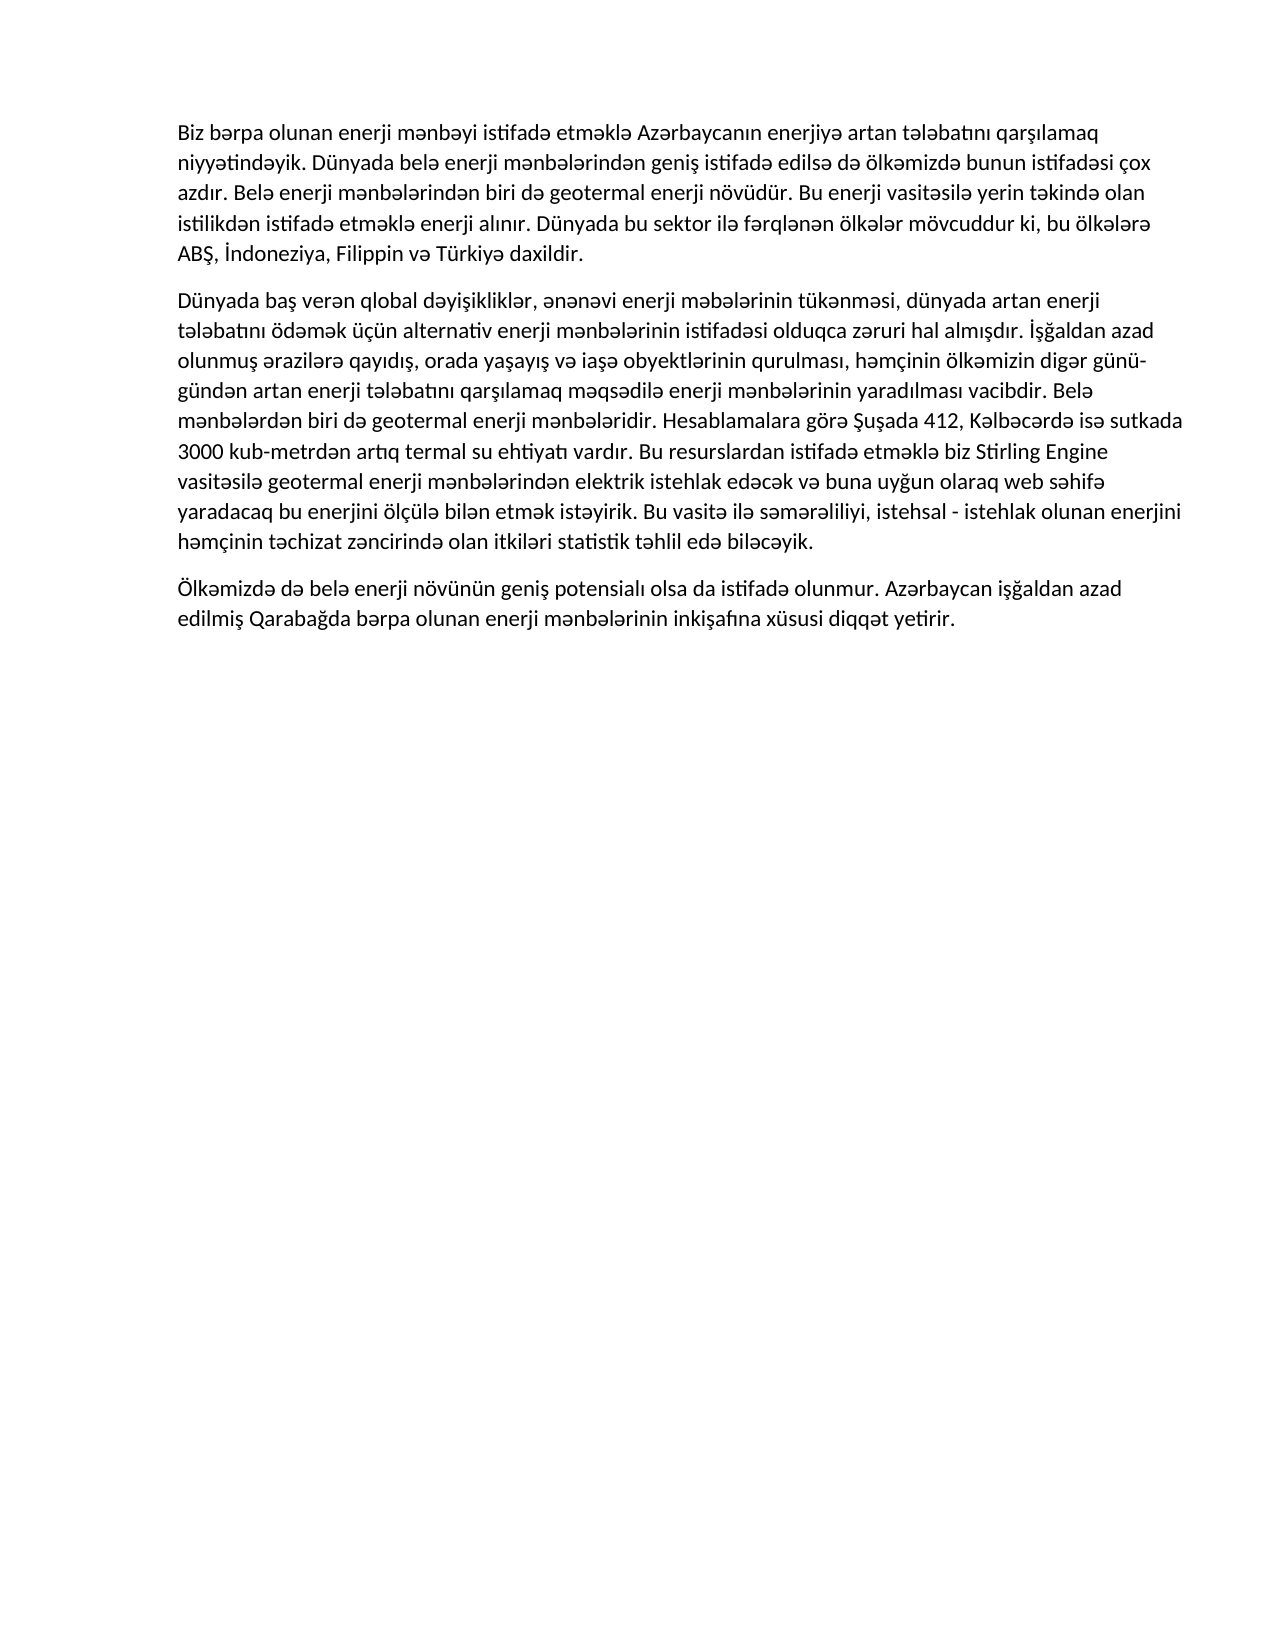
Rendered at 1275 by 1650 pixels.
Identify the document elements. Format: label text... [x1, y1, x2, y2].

text Biz bərpa olunan enerji mənbəyi istifadə etməklə Azərbaycanın enerjiyə artan tələbatını qarşılamaq niyyətindəyik. Dünyada belə enerji mənbələrindən geniş istifadə edilsə də ölkəmizdə bunun istifadəsi çox azdır. Belə enerji mənbələrindən biri də geotermal enerji növüdür. Bu enerji vasitəsilə yerin təkində olan istilikdən istifadə etməklə enerji alınır. Dünyada bu sektor ilə fərqlənən ölkələr mövcuddur ki, bu ölkələrə ABŞ, İndoneziya, Filippin və Türkiyə daxildir. [177, 118, 1186, 267]
text Ölkəmizdə də belə enerji növünün geniş potensialı olsa da istifadə olunmur. Azərbaycan işğaldan azad edilmiş Qarabağda bərpa olunan enerji mənbələrinin inkişafına xüsusi diqqət yetirir. [177, 574, 1186, 633]
text Dünyada baş verən qlobal dəyişikliklər, ənənəvi enerji məbələrinin tükənməsi, dünyada artan enerji tələbatını ödəmək üçün alternativ enerji mənbələrinin istifadəsi olduqca zəruri hal almışdır. İşğaldan azad olunmuş ərazilərə qayıdış, orada yaşayış və iaşə obyektlərinin qurulması, həmçinin ölkəmizin digər günü-gündən artan enerji tələbatını qarşılamaq məqsədilə enerji mənbələrinin yaradılması vacibdir. Belə mənbələrdən biri də geotermal enerji mənbələridir. Hesablamalara görə Şuşada 412, Kəlbəcərdə isə sutkada 3000 kub-metrdən artıq termal su ehtiyatı vardır. Bu resurslardan istifadə etməklə biz Stirling Engine vasitəsilə geotermal enerji mənbələrindən elektrik istehlak edəcək və buna uyğun olaraq web səhifə yaradacaq bu enerjini ölçülə bilən etmək istəyirik. Bu vasitə ilə səmərəliliyi, istehsal - istehlak olunan enerjini həmçinin təchizat zəncirində olan itkiləri statistik təhlil edə biləcəyik. [177, 286, 1186, 556]
